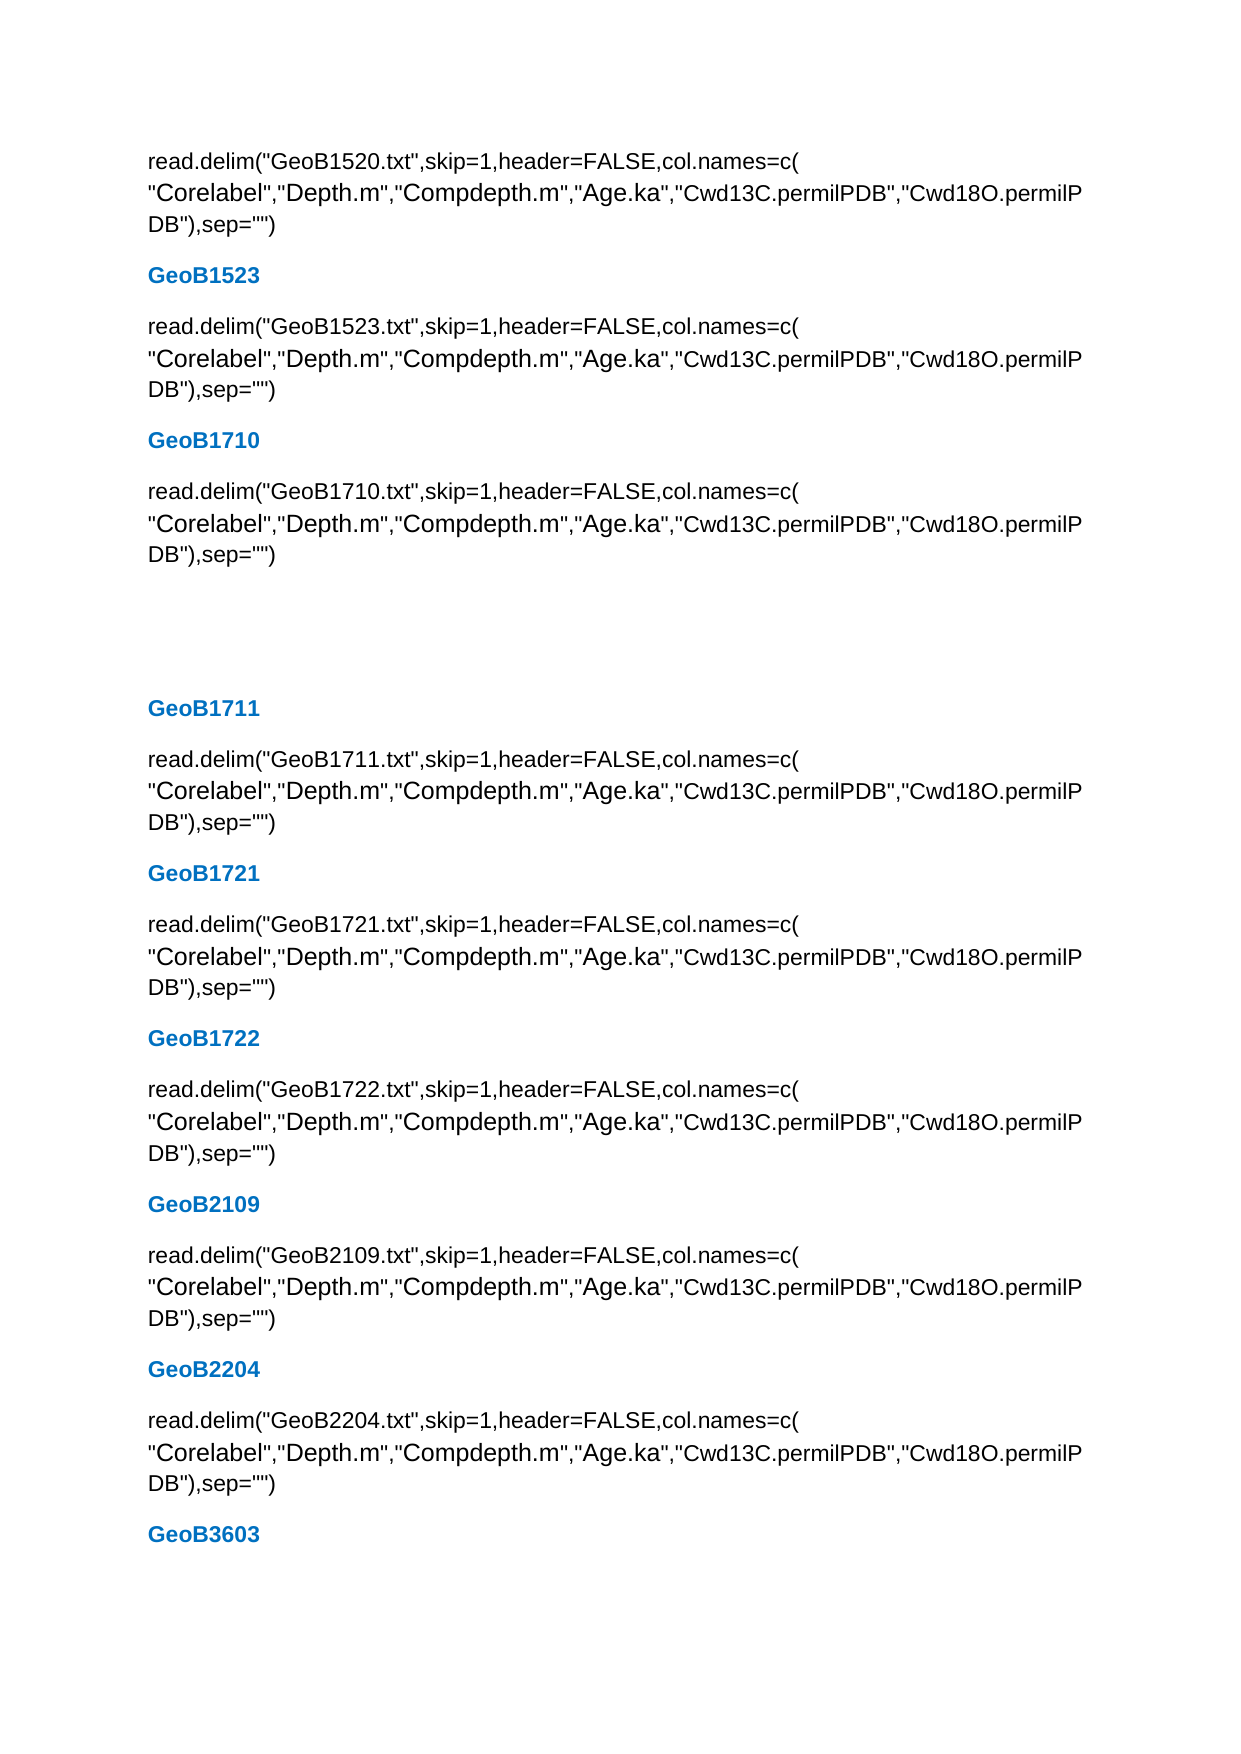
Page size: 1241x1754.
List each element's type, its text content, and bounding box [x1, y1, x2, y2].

text read.delim("GeoB1520.txt",skip=1,header=FALSE,col.names=c("Corelabel","Depth.m","Compdepth.m","Age.ka","Cwd13C.permilPDB","Cwd18O.permilPDB"),sep="") [148, 148, 1093, 237]
text read.delim("GeoB1721.txt",skip=1,header=FALSE,col.names=c("Corelabel","Depth.m","Compdepth.m","Age.ka","Cwd13C.permilPDB","Cwd18O.permilPDB"),sep="") [148, 911, 1093, 1001]
text GeoB1721 [148, 860, 1093, 886]
text GeoB2204 [148, 1356, 1093, 1382]
text read.delim("GeoB1523.txt",skip=1,header=FALSE,col.names=c("Corelabel","Depth.m","Compdepth.m","Age.ka","Cwd13C.permilPDB","Cwd18O.permilPDB"),sep="") [148, 313, 1093, 402]
text GeoB1710 [148, 427, 1093, 453]
text GeoB1523 [148, 262, 1093, 288]
text read.delim("GeoB1710.txt",skip=1,header=FALSE,col.names=c("Corelabel","Depth.m","Compdepth.m","Age.ka","Cwd13C.permilPDB","Cwd18O.permilPDB"),sep="") [148, 478, 1093, 568]
text read.delim("GeoB1711.txt",skip=1,header=FALSE,col.names=c("Corelabel","Depth.m","Compdepth.m","Age.ka","Cwd13C.permilPDB","Cwd18O.permilPDB"),sep="") [148, 746, 1093, 835]
text GeoB1711 [148, 694, 1093, 721]
text GeoB1722 [148, 1025, 1093, 1052]
text read.delim("GeoB1722.txt",skip=1,header=FALSE,col.names=c("Corelabel","Depth.m","Compdepth.m","Age.ka","Cwd13C.permilPDB","Cwd18O.permilPDB"),sep="") [148, 1076, 1093, 1166]
text GeoB3603 [148, 1521, 1093, 1547]
text read.delim("GeoB2204.txt",skip=1,header=FALSE,col.names=c("Corelabel","Depth.m","Compdepth.m","Age.ka","Cwd13C.permilPDB","Cwd18O.permilPDB"),sep="") [148, 1407, 1093, 1496]
text read.delim("GeoB2109.txt",skip=1,header=FALSE,col.names=c("Corelabel","Depth.m","Compdepth.m","Age.ka","Cwd13C.permilPDB","Cwd18O.permilPDB"),sep="") [148, 1242, 1093, 1331]
text GeoB2109 [148, 1191, 1093, 1217]
